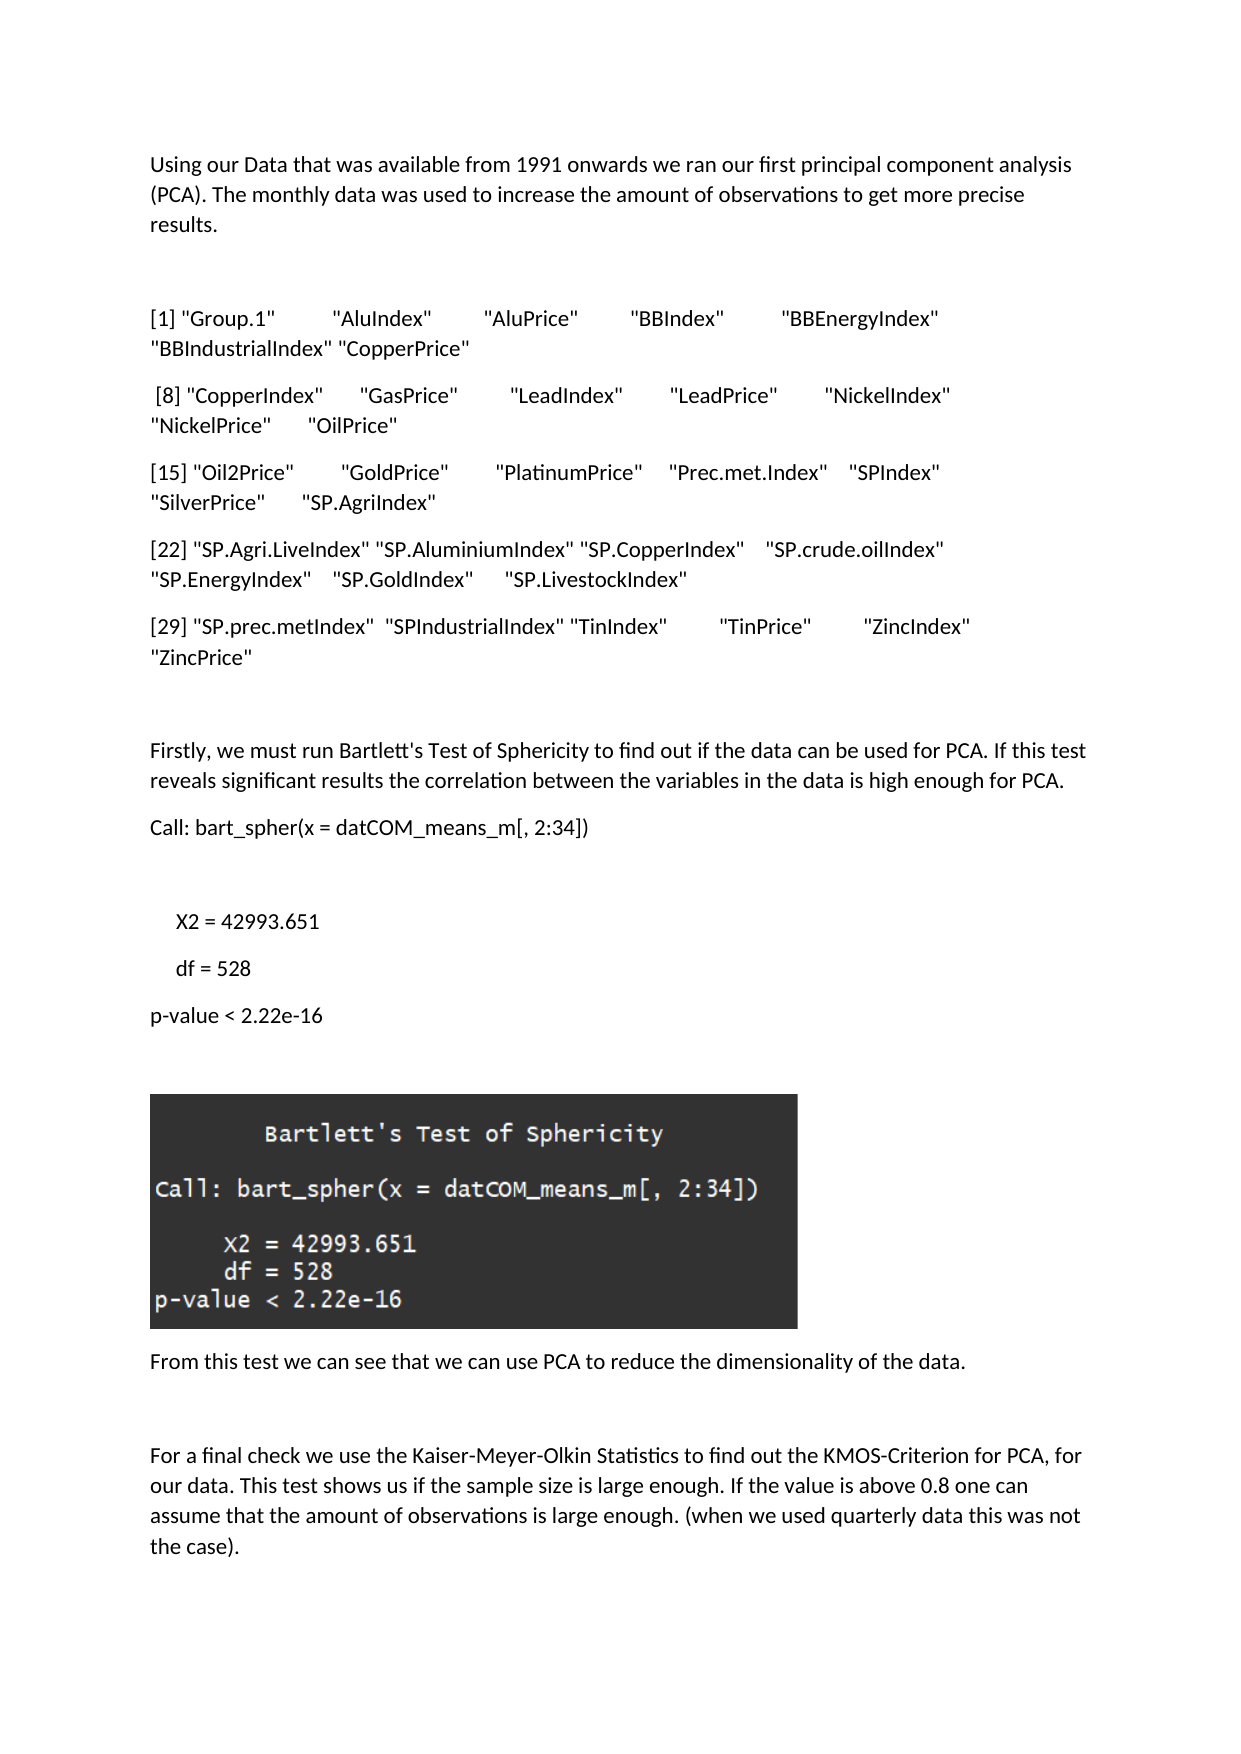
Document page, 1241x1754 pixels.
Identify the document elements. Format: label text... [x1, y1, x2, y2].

text X2 = 42993.651 [150, 907, 1090, 935]
text Firstly, we must run Bartlett's Test of Sphericity to find out if the data can be used for PCA. If this test reveals significant results the correlation between the variables in the data is high enough for PCA. [150, 736, 1090, 795]
text [1] "Group.1" "AluIndex" "AluPrice" "BBIndex" "BBEnergyIndex" "BBIndustrialIndex" "CopperPrice" [150, 304, 1090, 362]
text Call: bart_spher(x = datCOM_means_m[, 2:34]) [150, 813, 1090, 842]
text From this test we can see that we can use PCA to reduce the dimensionality of the data. [150, 1347, 1090, 1375]
text [8] "CopperIndex" "GasPrice" "LeadIndex" "LeadPrice" "NickelIndex" "NickelPrice" "OilPrice" [150, 381, 1090, 439]
text [15] "Oil2Price" "GoldPrice" "PlatinumPrice" "Prec.met.Index" "SPIndex" "SilverPrice" "SP.AgriIndex" [150, 458, 1090, 517]
text Using our Data that was available from 1991 onwards we ran our first principal component analysis (PCA). The monthly data was used to increase the amount of observations to get more precise results. [150, 150, 1090, 238]
text [29] "SP.prec.metIndex" "SPIndustrialIndex" "TinIndex" "TinPrice" "ZincIndex" "ZincPrice" [150, 612, 1090, 671]
text [22] "SP.Agri.LiveIndex" "SP.AluminiumIndex" "SP.CopperIndex" "SP.crude.oilIndex" "SP.EnergyIndex" "SP.GoldIndex" "SP.LivestockIndex" [150, 535, 1090, 594]
picture [150, 1094, 798, 1329]
text p-value < 2.22e-16 [150, 1001, 1090, 1029]
text For a final check we use the Kaiser-Meyer-Olkin Statistics to find out the KMOS-Criterion for PCA, for our data. This test shows us if the sample size is large enough. If the value is above 0.8 one can assume that the amount of observations is large enough. (when we used quarterly data this was not the case). [150, 1441, 1090, 1560]
text df = 528 [150, 954, 1090, 982]
